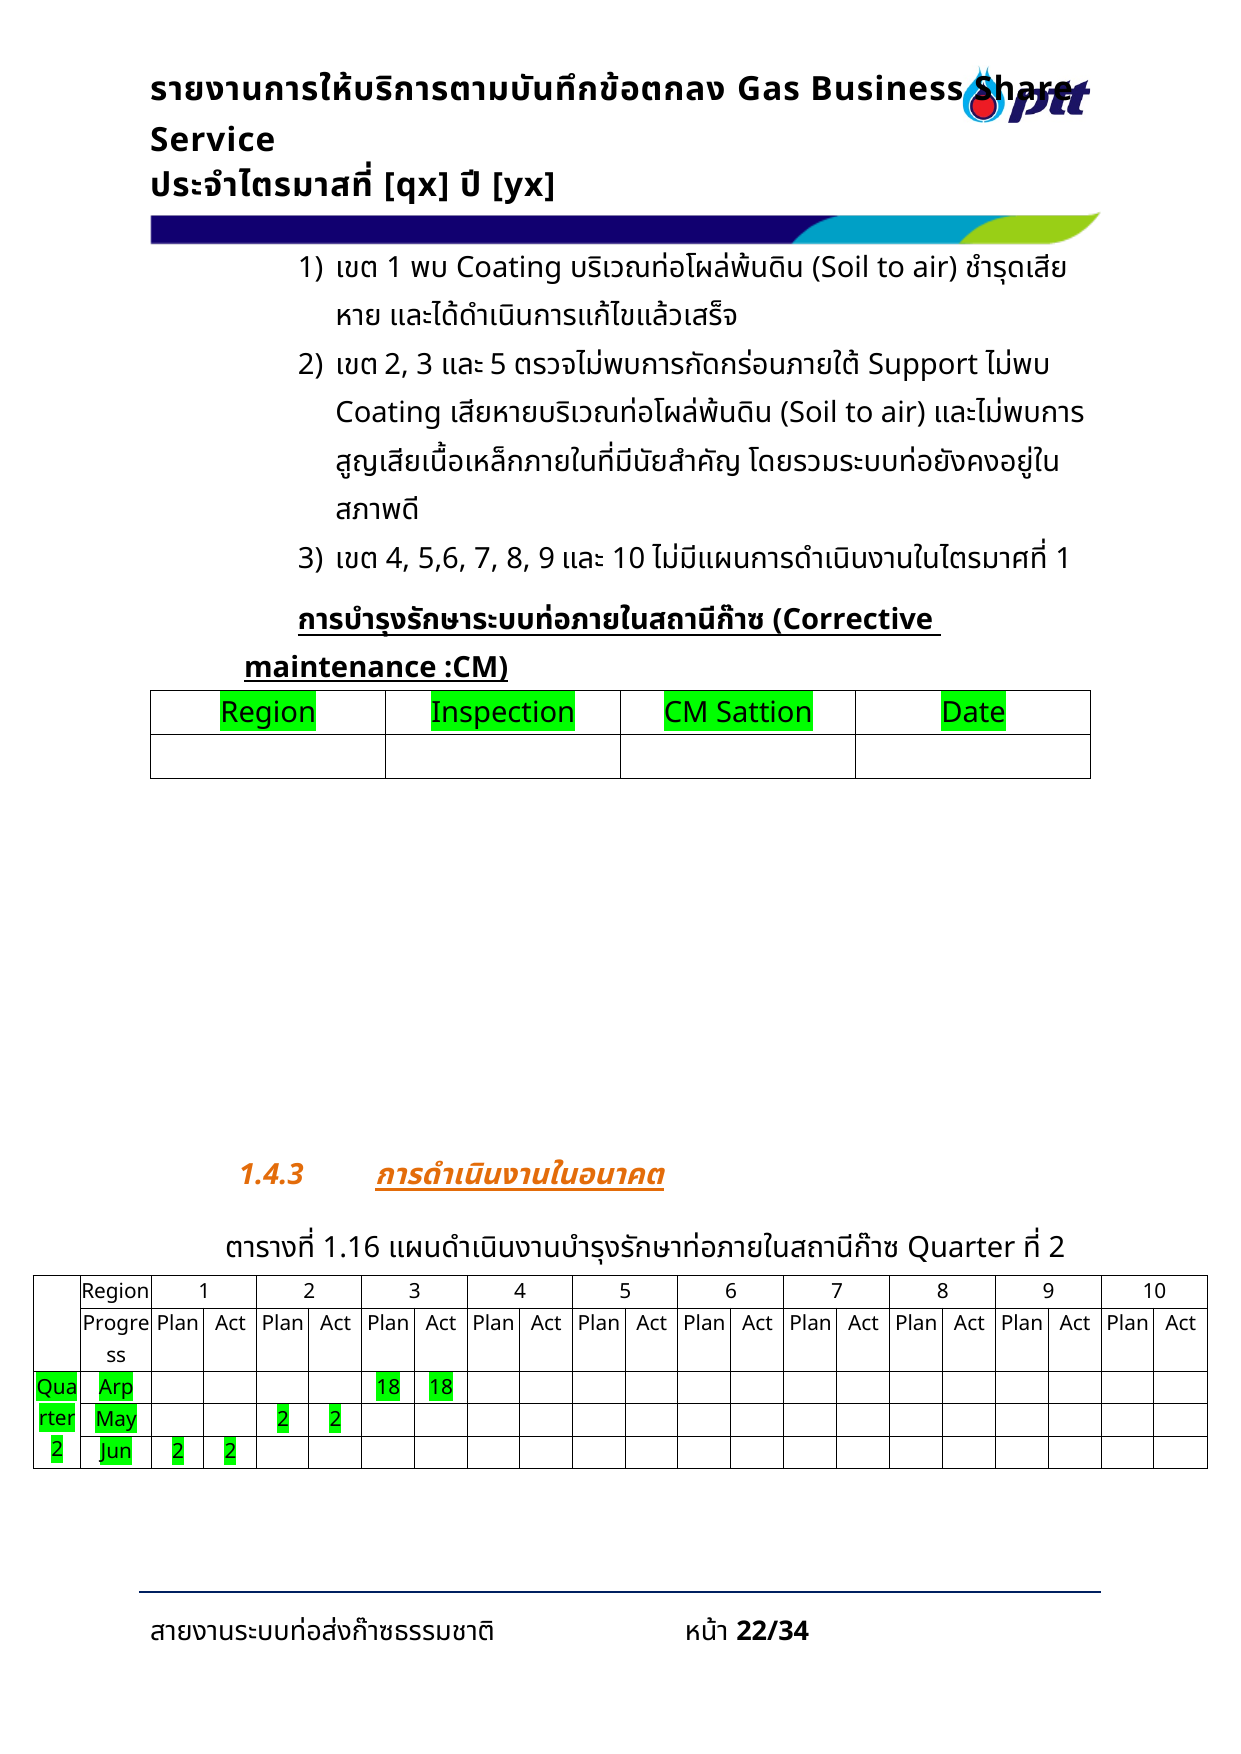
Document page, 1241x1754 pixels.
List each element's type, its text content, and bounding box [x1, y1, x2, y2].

table_cell Act [731, 1309, 783, 1371]
table_cell Plan [152, 1309, 203, 1371]
table_cell Act [837, 1309, 889, 1371]
table_header 2 [257, 1276, 361, 1307]
table_cell [468, 1372, 519, 1403]
table_cell [731, 1404, 783, 1436]
table_cell [1102, 1372, 1153, 1403]
table_header CM Sattion [621, 691, 855, 734]
list เขต 1 พบ Coating บริเวณท่อโผล่พ้นดิน (Soil to air) ชำรุดเสียหาย และได้ดำเนินการแก้ไขแล้วเสร็จ [298, 246, 1090, 338]
table_cell [1102, 1437, 1153, 1468]
table_cell [468, 1404, 519, 1436]
table_header 7 [784, 1276, 889, 1307]
table_cell [1102, 1404, 1153, 1436]
table_cell [626, 1372, 677, 1403]
table_header 9 [996, 1276, 1101, 1307]
list เขต2, 3 และ5 ตรวจไม่พบการกัดกร่อนภายใต้ Support ไม่พบ Coating เสียหายบริเวณท่อโผล่พ้นดิน (Soil to air) และไม่พบการสูญเสียเนื้อเหล็กภายในที่มีนัยสำคัญ โดยรวมระบบท่อยังคงอยู่ในสภาพดี [298, 343, 1090, 533]
table_cell [996, 1372, 1048, 1403]
table_cell [784, 1404, 836, 1436]
table_cell [1154, 1437, 1207, 1468]
table_cell Quarter 2 [34, 1372, 80, 1468]
table_cell [943, 1404, 995, 1436]
table_cell Act [1154, 1309, 1207, 1371]
table_cell Plan [678, 1309, 730, 1371]
table_header 1 [152, 1276, 256, 1307]
table_header 5 [573, 1276, 677, 1307]
table_header Date [856, 691, 1090, 734]
table_cell [731, 1372, 783, 1403]
table_cell 18 [415, 1372, 467, 1403]
table_cell Plan [468, 1309, 519, 1371]
table_cell [837, 1437, 889, 1468]
table_cell [678, 1372, 730, 1403]
table_cell Plan [784, 1309, 836, 1371]
table_cell [152, 1404, 203, 1436]
table_cell [626, 1404, 677, 1436]
table_cell [837, 1372, 889, 1403]
table_cell 2 [309, 1404, 361, 1436]
picture [962, 65, 1091, 123]
table_cell [943, 1372, 995, 1403]
table_cell [257, 1437, 308, 1468]
table_cell Plan [573, 1309, 625, 1371]
table_cell [309, 1437, 361, 1468]
table_header Region [81, 1276, 151, 1307]
table_cell [996, 1404, 1048, 1436]
table_cell [520, 1404, 572, 1436]
table_header Region [151, 691, 385, 734]
table_cell 2 [257, 1404, 308, 1436]
table_cell [626, 1437, 677, 1468]
table_cell [520, 1372, 572, 1403]
table_cell [678, 1404, 730, 1436]
table_cell [362, 1437, 414, 1468]
table_cell [386, 735, 620, 778]
table_cell [996, 1437, 1048, 1468]
table_cell [890, 1372, 942, 1403]
table_cell [678, 1437, 730, 1468]
table_cell [837, 1404, 889, 1436]
table_cell [1049, 1404, 1101, 1436]
table_cell [621, 735, 855, 778]
table_cell May [81, 1404, 151, 1436]
table_header 6 [678, 1276, 783, 1307]
table_cell [1154, 1404, 1207, 1436]
table_cell Plan [257, 1309, 308, 1371]
list การบำรุงรักษาระบบท่อภายในสถานีก๊าซ (Corrective maintenance :CM) [244, 598, 1090, 686]
table_header Inspection [386, 691, 620, 734]
table_cell Act [415, 1309, 467, 1371]
picture [150, 211, 1102, 246]
table_header 8 [890, 1276, 995, 1307]
table_header 10 [1102, 1276, 1207, 1307]
table_cell [856, 735, 1090, 778]
table_cell Plan [1102, 1309, 1153, 1371]
table_cell Plan [996, 1309, 1048, 1371]
table_cell [468, 1437, 519, 1468]
table_cell [152, 1372, 203, 1403]
table_cell [415, 1404, 467, 1436]
table_cell 18 [362, 1372, 414, 1403]
table_cell [731, 1437, 783, 1468]
table_cell Arp [81, 1372, 151, 1403]
table_cell [1049, 1372, 1101, 1403]
table_cell [309, 1372, 361, 1403]
table_cell Act [309, 1309, 361, 1371]
table_header 4 [468, 1276, 572, 1307]
table_cell 2 [152, 1437, 203, 1468]
list การดำเนินงานในอนาคต [239, 1153, 1090, 1197]
table_cell [204, 1404, 256, 1436]
table_cell Act [204, 1309, 256, 1371]
table_cell [573, 1437, 625, 1468]
table_cell Act [520, 1309, 572, 1371]
list เขต 4, 5,6, 7, 8, 9และ 10 ไม่มีแผนการดำเนินงานในไตรมาศที่ 1 [298, 537, 1090, 581]
table_cell [784, 1437, 836, 1468]
table_cell Act [626, 1309, 677, 1371]
table_cell Plan [362, 1309, 414, 1371]
table_cell [890, 1404, 942, 1436]
table_cell [1049, 1437, 1101, 1468]
table_cell 2 [204, 1437, 256, 1468]
table_cell [257, 1372, 308, 1403]
table_cell [415, 1437, 467, 1468]
table_cell Act [943, 1309, 995, 1371]
table_cell Jun [81, 1437, 151, 1468]
table_cell [784, 1372, 836, 1403]
table_header 3 [362, 1276, 467, 1307]
table_header [34, 1276, 80, 1371]
table_cell [520, 1437, 572, 1468]
table_cell [890, 1437, 942, 1468]
table_cell [1154, 1372, 1207, 1403]
table_cell [573, 1372, 625, 1403]
table_cell [943, 1437, 995, 1468]
table_cell [362, 1404, 414, 1436]
table_cell [204, 1372, 256, 1403]
table_cell [573, 1404, 625, 1436]
table_cell [151, 735, 385, 778]
table_cell Progress [81, 1309, 151, 1371]
text ตารางที่ 1.16 แผนดำเนินงานบำรุงรักษาท่อภายในสถานีก๊าซ Quarter ที่ 2 [150, 1227, 1090, 1271]
table_cell Plan [890, 1309, 942, 1371]
table_cell Act [1049, 1309, 1101, 1371]
